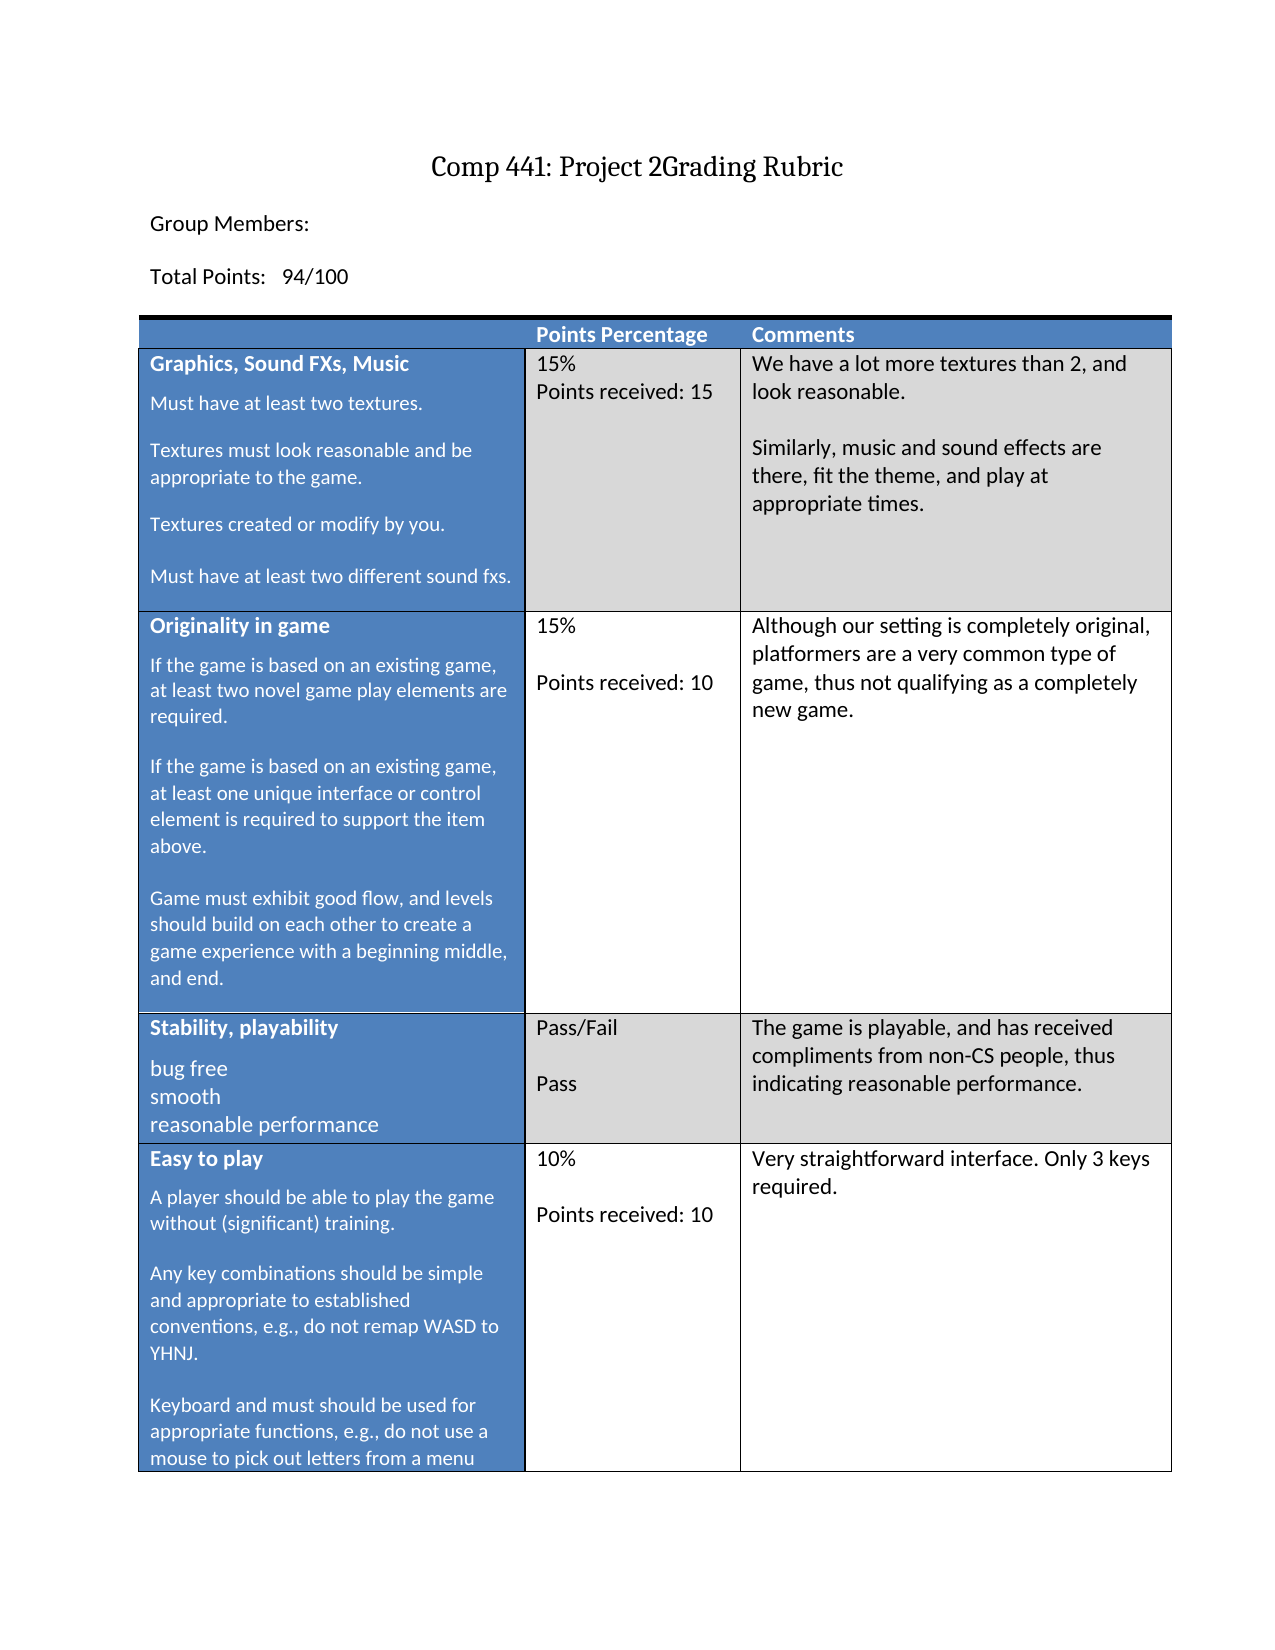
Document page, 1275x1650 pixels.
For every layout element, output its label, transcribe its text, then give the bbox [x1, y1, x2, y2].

table_cell 10% Points received: 10 [526, 1144, 740, 1471]
table_header Comments [741, 320, 1172, 348]
table_header Points Percentage [525, 320, 741, 348]
table_cell Although our setting is completely original, platformers are a very common type of game, thus not qualifying as a completely new game. [741, 612, 1171, 1012]
text Comp 441: Project 2Grading Rubric [150, 150, 1125, 183]
table_cell The game is playable, and has received compliments from non-CS people, thus indicating reasonable performance. [741, 1014, 1171, 1143]
table_cell Pass/Fail Pass [526, 1014, 740, 1143]
table_cell Graphics, Sound FXs, Music Must have at least two textures. Textures must look reasonable and be appropriate to the game. Textures created or modify by you. Must have at least two different sound fxs. [139, 349, 524, 611]
table_cell 15% Points received: 15 [526, 349, 740, 611]
table_cell Originality in game If the game is based on an existing game, at least two novel game play elements are required. If the game is based on an existing game, at least one unique interface or control element is required to support the item above. Game must exhibit good flow, and levels should build on each other to create a game experience with a beginning middle, and end. [139, 612, 524, 1012]
table_cell Stability, playability bug free smooth reasonable performance [139, 1014, 524, 1143]
table_cell Very straightforward interface. Only 3 keys required. [741, 1144, 1171, 1471]
table_header [139, 320, 525, 348]
table_cell 15% Points received: 10 [526, 612, 740, 1012]
text Total Points: 94/100 [150, 262, 1125, 290]
table_cell We have a lot more textures than 2, and look reasonable. Similarly, music and sound effects are there, fit the theme, and play at appropriate times. [741, 349, 1171, 611]
text Group Members: [150, 209, 1125, 237]
